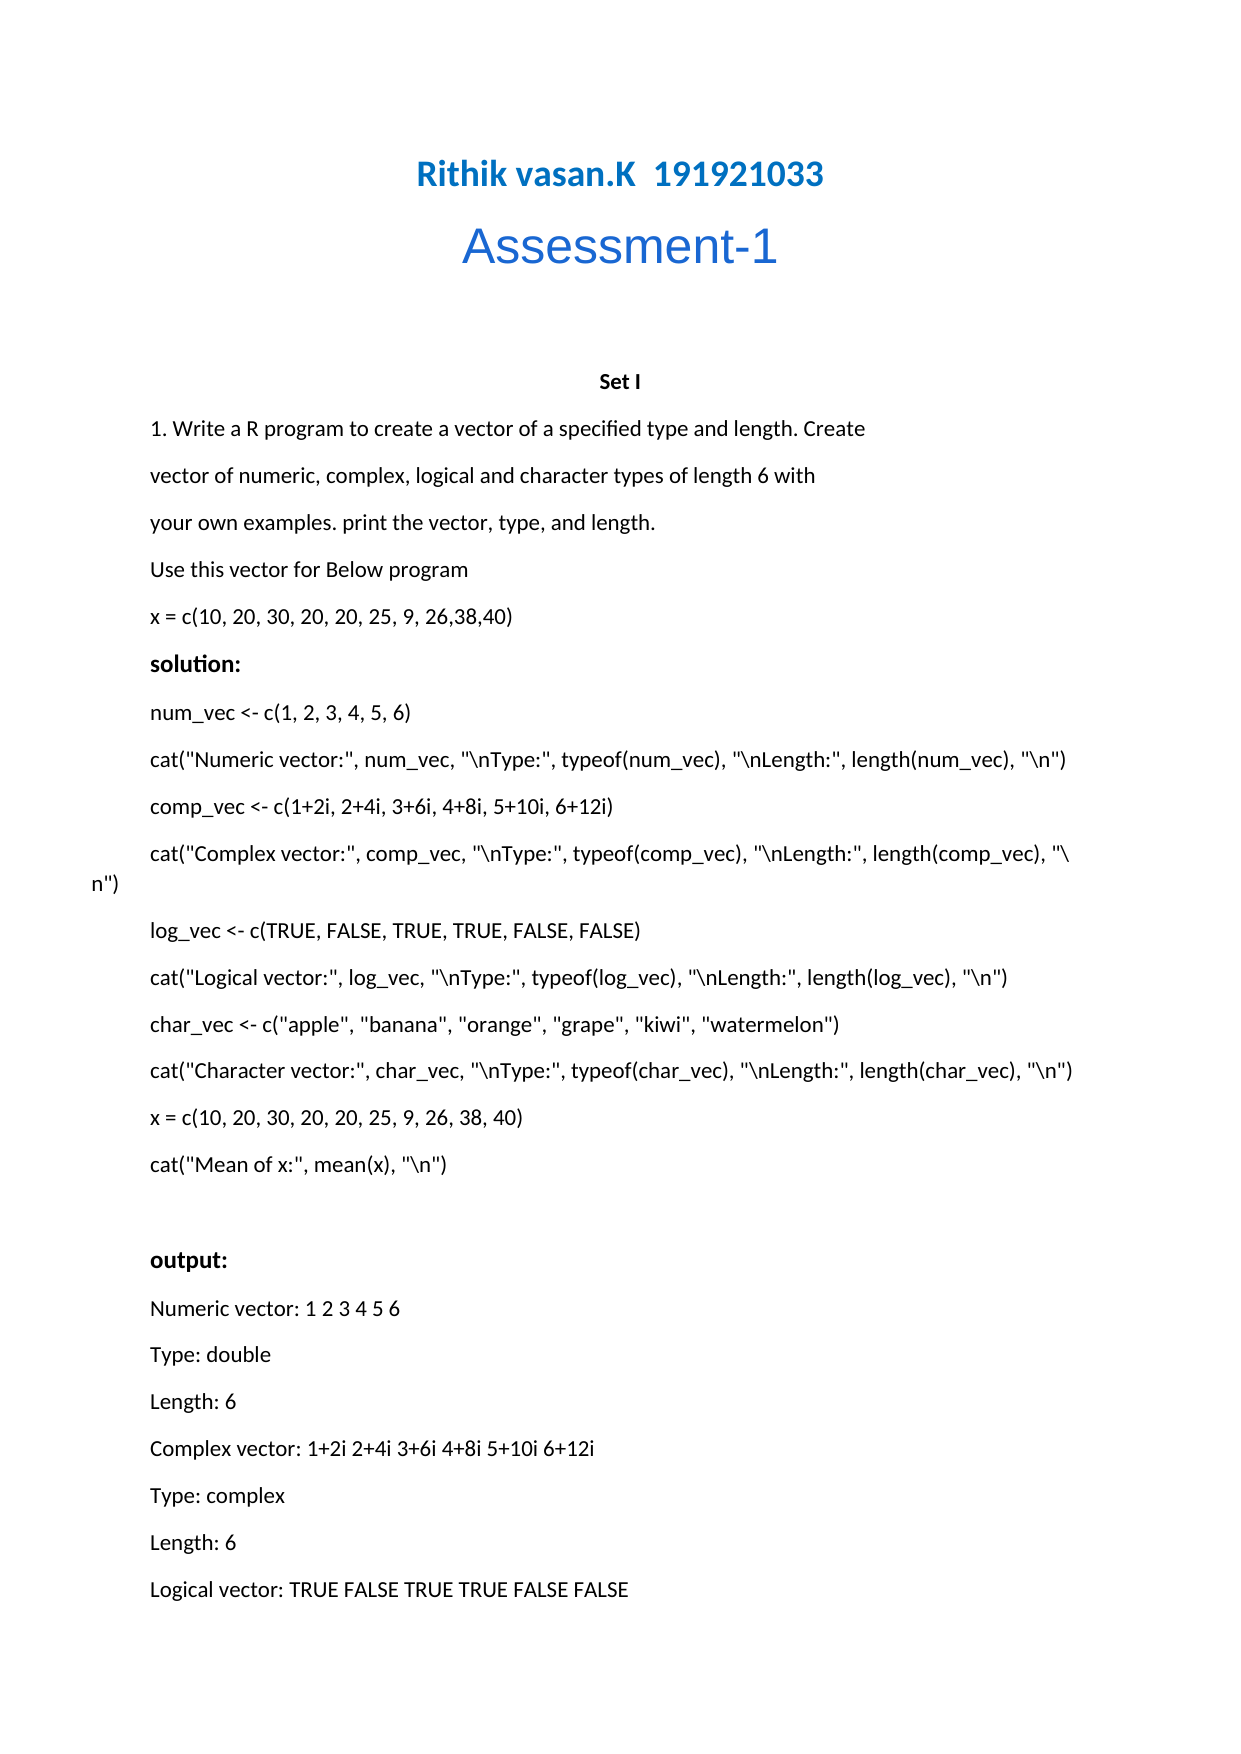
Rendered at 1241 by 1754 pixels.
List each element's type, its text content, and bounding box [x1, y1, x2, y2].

text output: [91, 1244, 1090, 1274]
text Type: complex [91, 1481, 1090, 1509]
text your own examples. print the vector, type, and length. [91, 508, 1090, 536]
text Numeric vector: 1 2 3 4 5 6 [91, 1294, 1090, 1322]
text solution: [91, 649, 1090, 679]
text cat("Complex vector:", comp_vec, "\nType:", typeof(comp_vec), "\nLength:", length(comp_vec), "\n") [91, 839, 1090, 897]
text cat("Numeric vector:", num_vec, "\nType:", typeof(num_vec), "\nLength:", length(num_vec), "\n") [91, 745, 1090, 773]
text vector of numeric, complex, logical and character types of length 6 with [91, 461, 1090, 489]
text Complex vector: 1+2i 2+4i 3+6i 4+8i 5+10i 6+12i [91, 1434, 1090, 1462]
text Set I [91, 367, 1090, 395]
text x = c(10, 20, 30, 20, 20, 25, 9, 26, 38, 40) [150, 1103, 1090, 1131]
text Type: double [91, 1341, 1090, 1368]
text Length: 6 [91, 1528, 1090, 1556]
text Rithik vasan.K 191921033 [91, 150, 1090, 196]
text cat("Mean of x:", mean(x), "\n") [91, 1150, 1090, 1178]
text char_vec <- c("apple", "banana", "orange", "grape", "kiwi", "watermelon") [150, 1010, 1090, 1038]
text comp_vec <- c(1+2i, 2+4i, 3+6i, 4+8i, 5+10i, 6+12i) [91, 792, 1090, 820]
text num_vec <- c(1, 2, 3, 4, 5, 6) [91, 698, 1090, 726]
text Logical vector: TRUE FALSE TRUE TRUE FALSE FALSE [91, 1575, 1090, 1603]
text x = c(10, 20, 30, 20, 20, 25, 9, 26,38,40) [91, 602, 1090, 630]
text log_vec <- c(TRUE, FALSE, TRUE, TRUE, FALSE, FALSE) [91, 916, 1090, 944]
text cat("Logical vector:", log_vec, "\nType:", typeof(log_vec), "\nLength:", length(log_vec), "\n") [91, 963, 1090, 991]
text cat("Character vector:", char_vec, "\nType:", typeof(char_vec), "\nLength:", length(char_vec), "\n") [91, 1057, 1090, 1084]
text 1. Write a R program to create a vector of a specified type and length. Create [91, 414, 1090, 442]
text Assessment-1 [150, 216, 1090, 274]
text Length: 6 [91, 1387, 1090, 1415]
text Use this vector for Below program [91, 555, 1090, 583]
